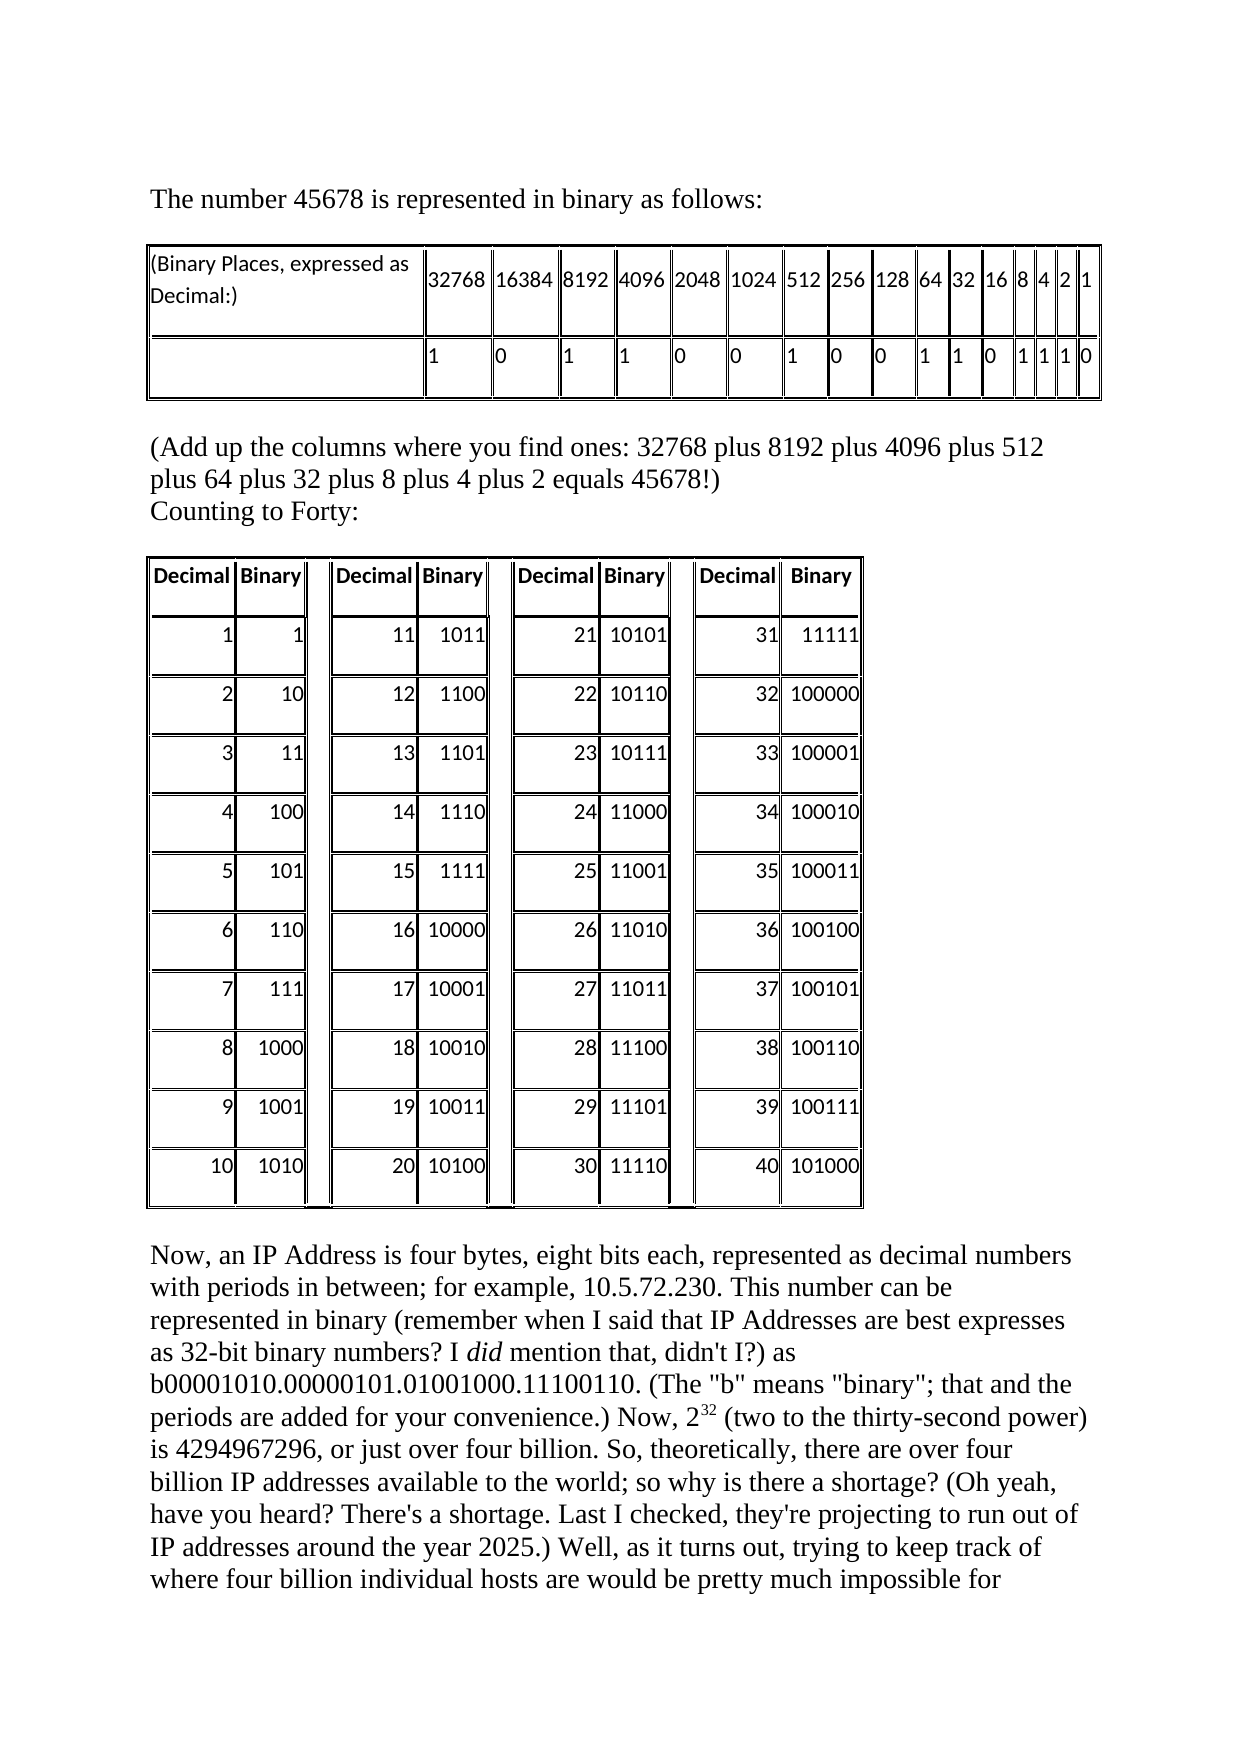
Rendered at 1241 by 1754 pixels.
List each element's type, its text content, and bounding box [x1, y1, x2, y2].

table_cell 11 [333, 618, 416, 674]
table_cell 1111 [419, 855, 486, 910]
table_cell 5 [150, 851, 234, 910]
table_cell 11111 [782, 615, 860, 674]
table_header Decimal [513, 558, 599, 615]
table_header 8192 [560, 246, 616, 335]
table_cell 11110 [599, 1150, 669, 1206]
table_cell 12 [333, 678, 416, 733]
table_header Binary [235, 558, 306, 615]
table_cell 39 [696, 1091, 779, 1147]
table_cell 11000 [601, 796, 668, 851]
table_cell 28 [515, 1032, 598, 1087]
table_cell 1 [616, 339, 672, 397]
table_cell 33 [696, 737, 779, 792]
table_cell 1 [560, 335, 616, 397]
table_header (Binary Places, expressed as Decimal:) [150, 246, 425, 335]
table_cell 34 [696, 796, 779, 851]
table_cell 1 [237, 618, 304, 674]
table_cell 35 [696, 855, 779, 910]
table_header Binary [599, 559, 669, 615]
table_header [306, 558, 331, 1206]
table_cell 110 [237, 914, 304, 969]
table_header 8 [1015, 247, 1036, 335]
table_header 16384 [493, 246, 560, 335]
table_cell 100001 [782, 733, 861, 792]
table_cell 18 [333, 1032, 416, 1087]
table_cell 11 [237, 737, 304, 792]
table_cell 11001 [601, 855, 668, 910]
table_cell 100011 [782, 851, 861, 910]
table_header Decimal [695, 559, 781, 615]
table_cell 1010 [235, 1150, 306, 1206]
table_header 4 [1036, 247, 1057, 335]
table_cell 1101 [419, 737, 486, 792]
table_cell 40 [695, 1150, 781, 1206]
table_cell 1 [784, 339, 828, 397]
table_cell 11011 [601, 973, 668, 1028]
table_header Decimal [331, 559, 417, 615]
table_cell 1 [949, 339, 982, 397]
table_header 64 [916, 247, 949, 335]
table_cell 0 [828, 339, 872, 397]
table_header 2 [1057, 246, 1078, 335]
table_header 512 [784, 246, 828, 335]
table_header 4096 [616, 247, 672, 335]
table_header 16 [982, 247, 1014, 335]
table_header 2048 [672, 247, 728, 335]
table_cell 32 [696, 678, 779, 733]
table_cell 10 [237, 678, 304, 733]
table_cell 37 [696, 973, 779, 1028]
table_cell 11100 [601, 1032, 668, 1087]
table_cell 1 [1015, 339, 1036, 397]
table_header 1024 [728, 247, 784, 335]
table_cell 1011 [419, 618, 486, 674]
table_cell 0 [728, 339, 784, 397]
table_cell 101 [237, 855, 304, 910]
table_cell 10110 [601, 678, 668, 733]
table_cell 17 [333, 973, 416, 1028]
table_cell 10010 [419, 1032, 486, 1087]
table_cell 14 [333, 796, 416, 851]
table_cell 1 [1036, 339, 1057, 397]
table_cell 0 [872, 339, 916, 397]
table_cell 100 [237, 796, 304, 851]
table_cell 100000 [782, 674, 861, 733]
table_cell 1 [916, 339, 949, 397]
table_cell 1000 [237, 1032, 304, 1087]
table_cell 10100 [417, 1150, 488, 1206]
table_cell 27 [515, 973, 598, 1028]
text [150, 1238, 1090, 1594]
table_header 32768 [425, 247, 492, 335]
table_cell 2 [150, 674, 234, 733]
table_cell 0 [1078, 335, 1099, 397]
table_header Decimal [150, 559, 235, 615]
table_header [488, 558, 513, 1206]
table_cell 21 [515, 618, 598, 674]
table_cell 100100 [782, 910, 861, 969]
table_header Binary [417, 559, 488, 615]
table_header 256 [828, 247, 872, 335]
table_cell 38 [696, 1032, 779, 1087]
table_cell 100101 [782, 969, 861, 1028]
table_cell 31 [696, 618, 779, 674]
table_cell 111 [237, 973, 304, 1028]
text (Add up the columns where you find ones: 32768 plus 8192 plus 4096 plus 512 plus 64 plus 32 plus 8 plus 4 plus 2 equals 45678!) Counting to Forty: [150, 429, 1090, 527]
table_cell 7 [150, 969, 234, 1028]
table_cell 0 [672, 339, 728, 397]
table_cell 11010 [601, 914, 668, 969]
table_cell 24 [515, 796, 598, 851]
table_cell 19 [333, 1091, 416, 1147]
table_cell 29 [515, 1091, 598, 1147]
table_header 32 [949, 246, 982, 335]
table_cell 1001 [237, 1091, 304, 1147]
table_cell [150, 335, 425, 397]
table_cell 15 [333, 855, 416, 910]
table_header 1 [1078, 247, 1099, 335]
table_cell 20 [331, 1150, 417, 1206]
table_cell 101000 [781, 1147, 862, 1206]
table_cell 8 [150, 1029, 234, 1087]
table_cell 1 [150, 615, 234, 674]
table_cell 10011 [419, 1091, 486, 1147]
table_cell 10001 [419, 973, 486, 1028]
table_cell 23 [515, 737, 598, 792]
table_cell 1 [425, 339, 492, 397]
table_cell 1 [1057, 335, 1078, 397]
table_cell 30 [513, 1150, 599, 1206]
table_cell 10000 [419, 914, 486, 969]
table_cell 0 [982, 339, 1014, 397]
table_cell 1100 [419, 678, 486, 733]
table_cell 100110 [782, 1029, 861, 1087]
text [150, 150, 1090, 215]
table_cell 10111 [601, 737, 668, 792]
table_cell 100111 [782, 1088, 861, 1147]
table_cell 13 [333, 737, 416, 792]
table_cell 6 [150, 910, 234, 969]
table_header [670, 559, 694, 1206]
table_cell 9 [150, 1088, 234, 1147]
table_header 128 [872, 247, 916, 335]
table_cell 16 [333, 914, 416, 969]
table_cell 26 [515, 914, 598, 969]
table_cell 10 [148, 1147, 235, 1206]
table_cell 1110 [419, 796, 486, 851]
table_cell 10101 [601, 618, 668, 674]
table_cell 36 [696, 914, 779, 969]
table_cell 25 [515, 855, 598, 910]
table_cell 100010 [782, 792, 861, 851]
table_cell 11101 [601, 1091, 668, 1147]
table_cell 0 [493, 335, 560, 397]
table_cell 3 [150, 733, 234, 792]
table_cell 22 [515, 678, 598, 733]
table_cell 4 [150, 792, 234, 851]
table_header Binary [781, 559, 860, 615]
